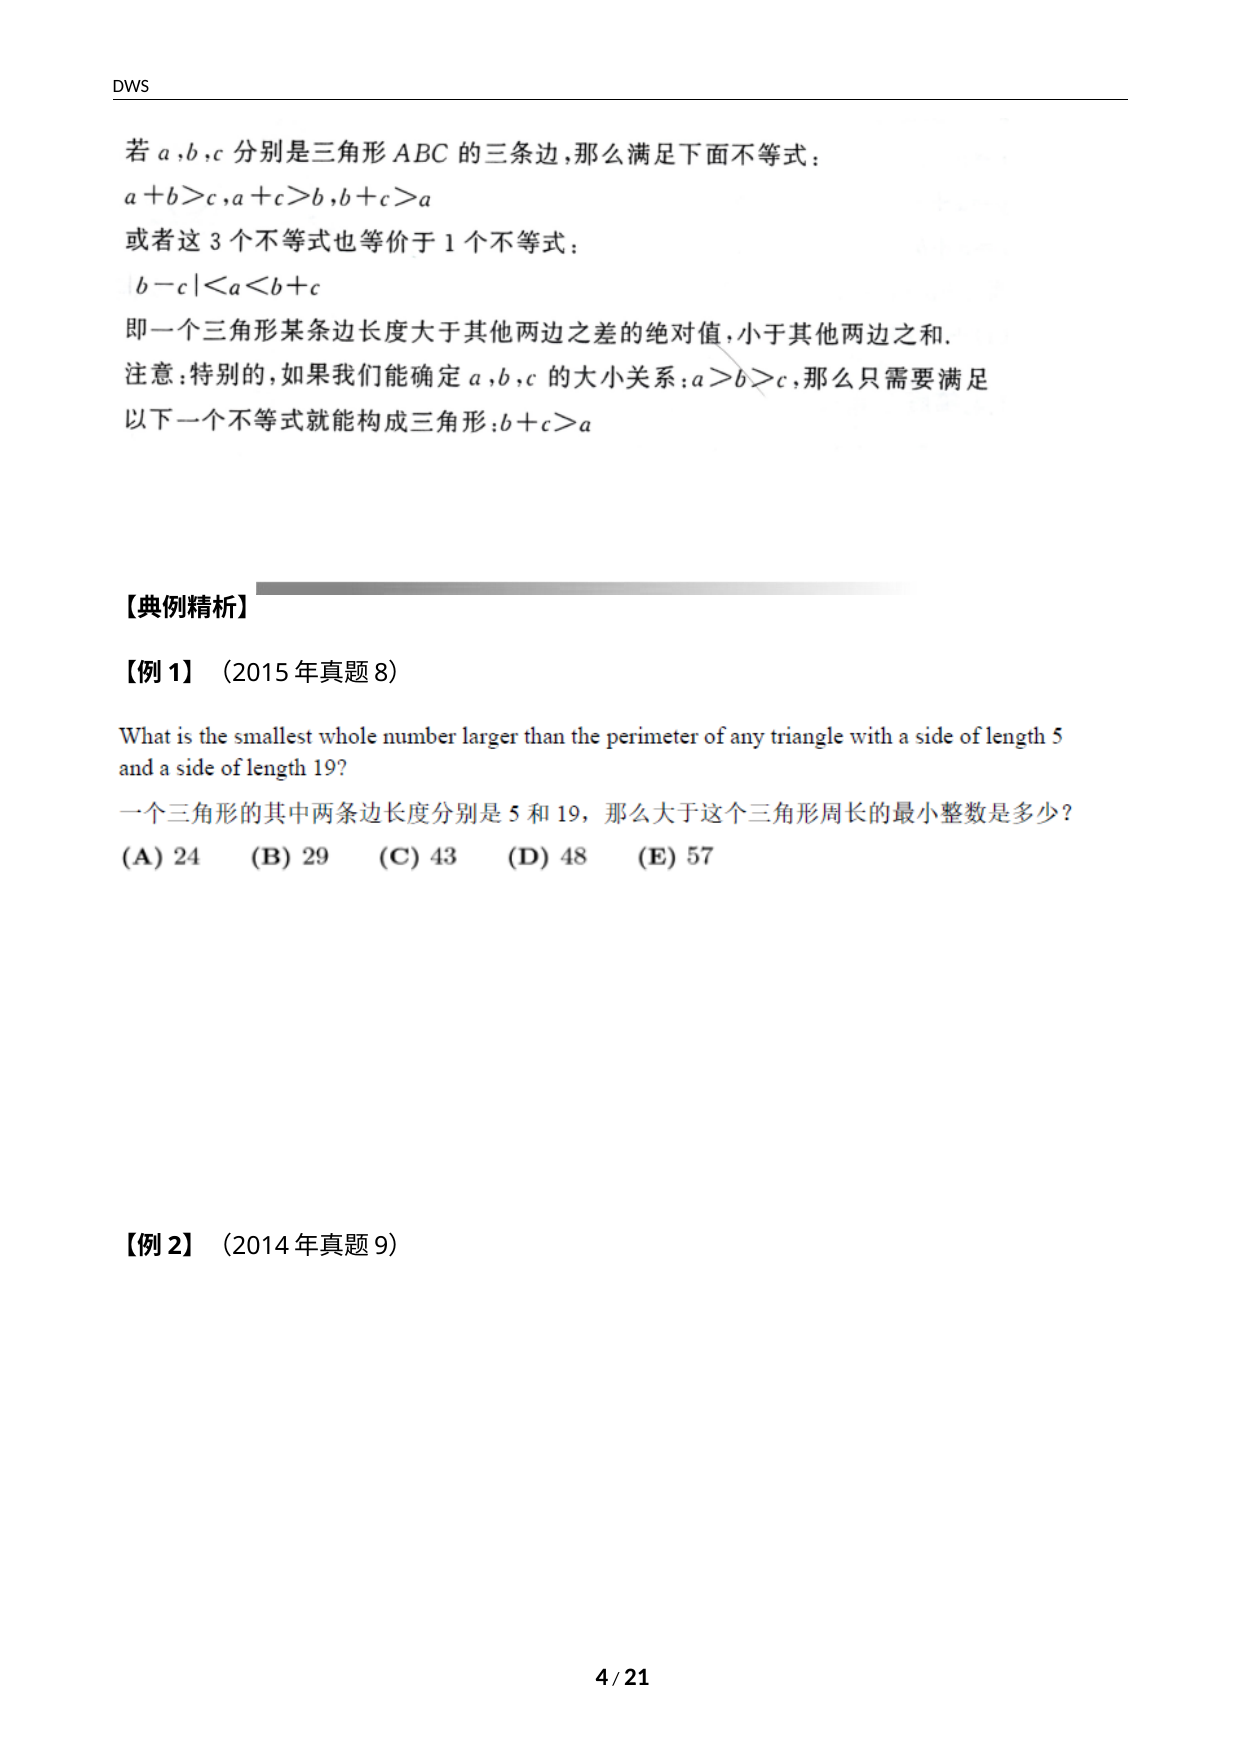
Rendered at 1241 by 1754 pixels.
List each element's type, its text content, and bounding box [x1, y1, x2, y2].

picture [256, 581, 917, 595]
text 【例1】（2015年真题8） [112, 638, 1128, 703]
picture [112, 118, 1009, 457]
text 【典例精析】 [112, 573, 1128, 638]
picture [112, 720, 1083, 877]
text 【例2】（2014年真题9） [112, 1211, 1128, 1276]
